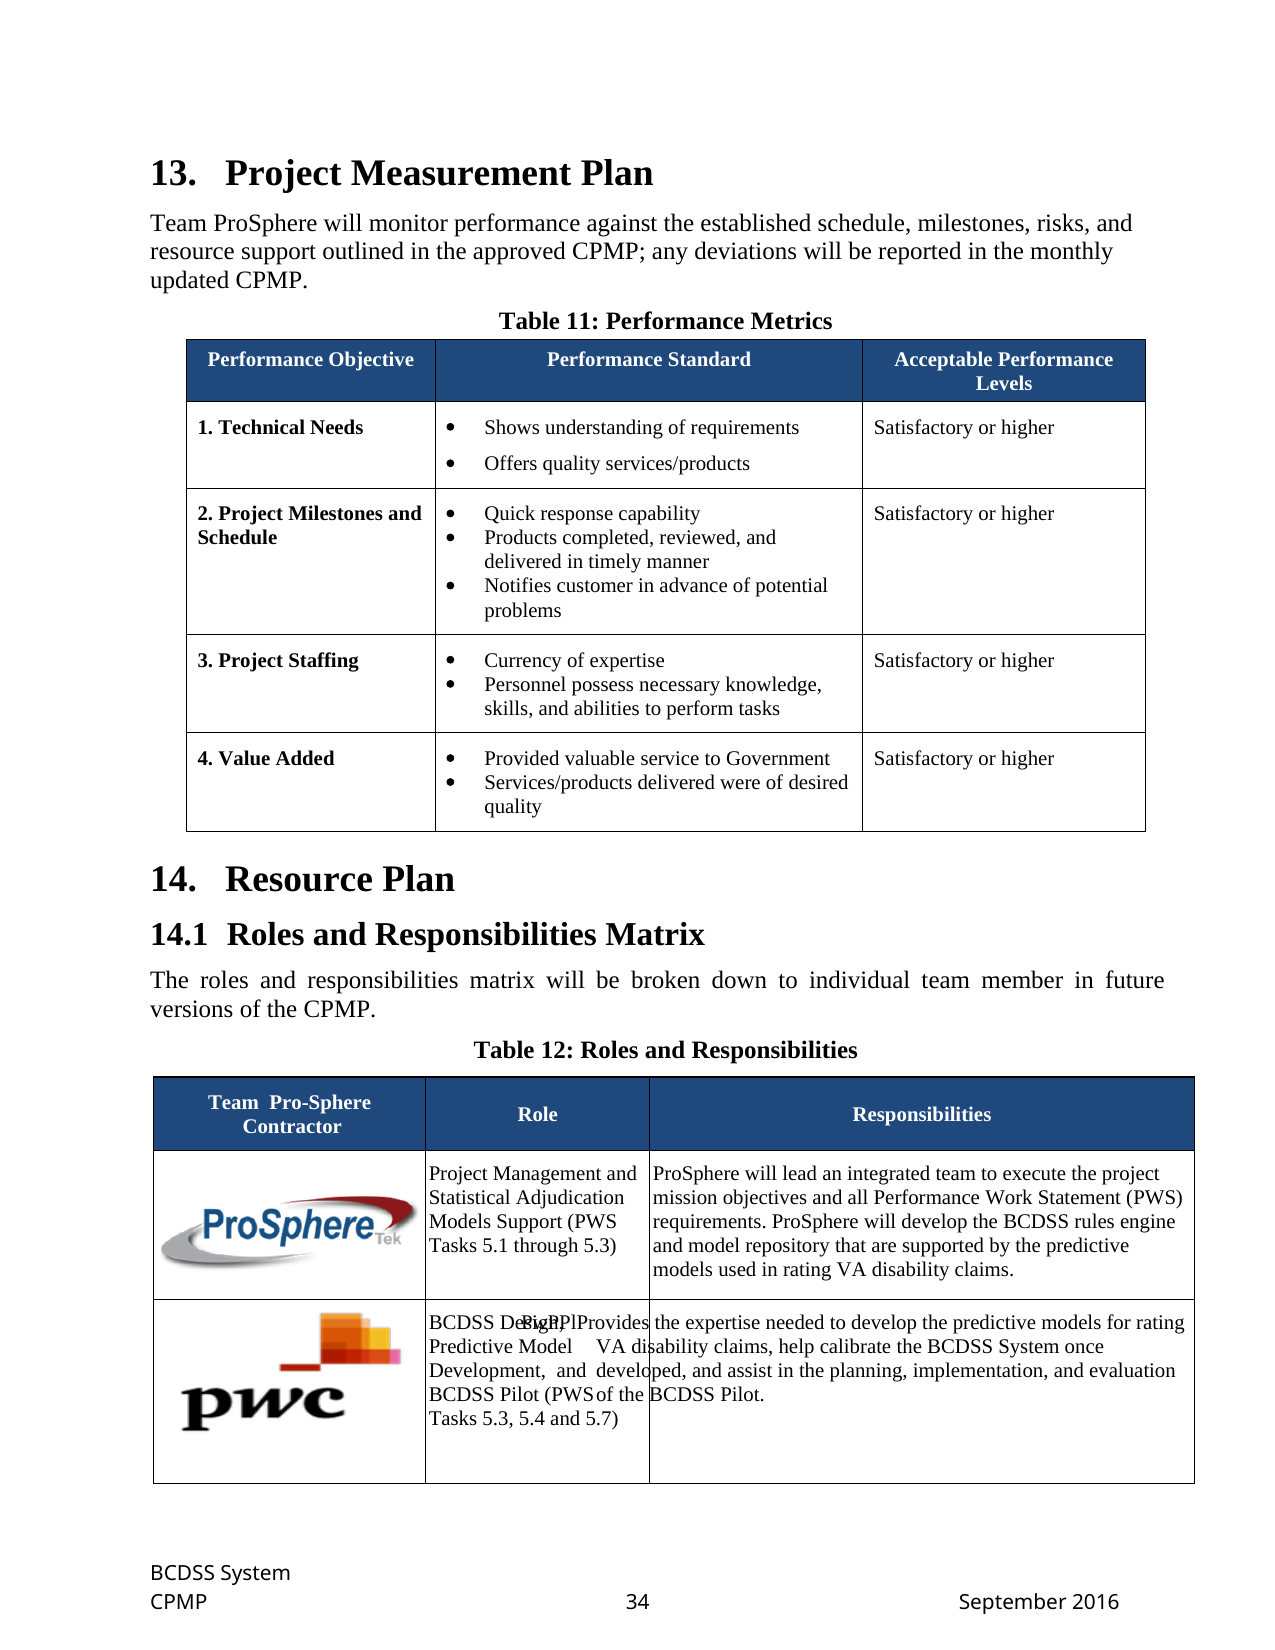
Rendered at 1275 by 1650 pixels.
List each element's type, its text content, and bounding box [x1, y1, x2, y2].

table_cell Satisfactory or higher [863, 635, 1145, 732]
table_cell Project Management and Statistical Adjudication Models Support (PWS Tasks 5.1 through 5.3) [426, 1151, 649, 1299]
text Table 11: Performance Metrics [150, 306, 1181, 335]
table_cell PwPPlProvides the expertise needed to develop the predictive models for rating VA disability claims, help calibrate the BCDSS System once developed, and assist in the planning, implementation, and evaluation of the BCDSS Pilot. [650, 1300, 1194, 1483]
table_header Responsibilities [650, 1078, 1194, 1150]
text Table 12: Roles and Responsibilities [150, 1035, 1181, 1064]
picture [156, 1307, 421, 1436]
table_cell Quick response capability Products completed, reviewed, and delivered in timely manner Notifies customer in advance of potential problems [436, 489, 862, 634]
table_cell 4. Value Added [187, 733, 435, 831]
table_cell 3. Project Staffing [187, 635, 435, 732]
table_cell 1. Technical Needs [187, 402, 435, 488]
table_cell Satisfactory or higher [863, 402, 1145, 488]
table_header Performance Objective [187, 340, 435, 401]
text Team ProSphere will monitor performance against the established schedule, milestones, risks, and resource support outlined in the approved CPMP; any deviations will be reported in the monthly updated CPMP. [150, 208, 1181, 294]
table_cell Currency of expertise Personnel possess necessary knowledge, skills, and abilities to perform tasks [436, 635, 862, 732]
table_header Performance Standard [436, 340, 862, 401]
picture [157, 1192, 422, 1273]
table_header Team Pro-Sphere Contractor [154, 1078, 425, 1150]
subtitle Project Measurement Plan [150, 150, 1166, 193]
table_cell ProSphere will lead an integrated team to execute the project mission objectives and all Performance Work Statement (PWS) requirements. ProSphere will develop the BCDSS rules engine and model repository that are supported by the predictive models used in rating VA disability claims. [650, 1151, 1194, 1299]
table_cell Shows understanding of requirements Offers quality services/products [436, 402, 862, 488]
table_cell 2. Project Milestones and Schedule [187, 489, 435, 634]
text The roles and responsibilities matrix will be broken down to individual team member in future versions of the CPMP. [150, 965, 1166, 1023]
table_header Role [426, 1078, 649, 1150]
table_cell BCDSS Design, Predictive Model Development, and BCDSS Pilot (PWS Tasks 5.3, 5.4 and 5.7) [426, 1300, 649, 1483]
table_cell [154, 1151, 425, 1299]
subtitle Roles and Responsibilities Matrix [150, 914, 1181, 953]
table_cell Satisfactory or higher [863, 489, 1145, 634]
table_cell Provided valuable service to Government Services/products delivered were of desired quality [436, 733, 862, 831]
table_cell Satisfactory or higher [863, 733, 1145, 831]
table_header Acceptable Performance Levels [863, 340, 1145, 401]
table_cell [154, 1300, 425, 1483]
subtitle Resource Plan [150, 857, 1166, 900]
